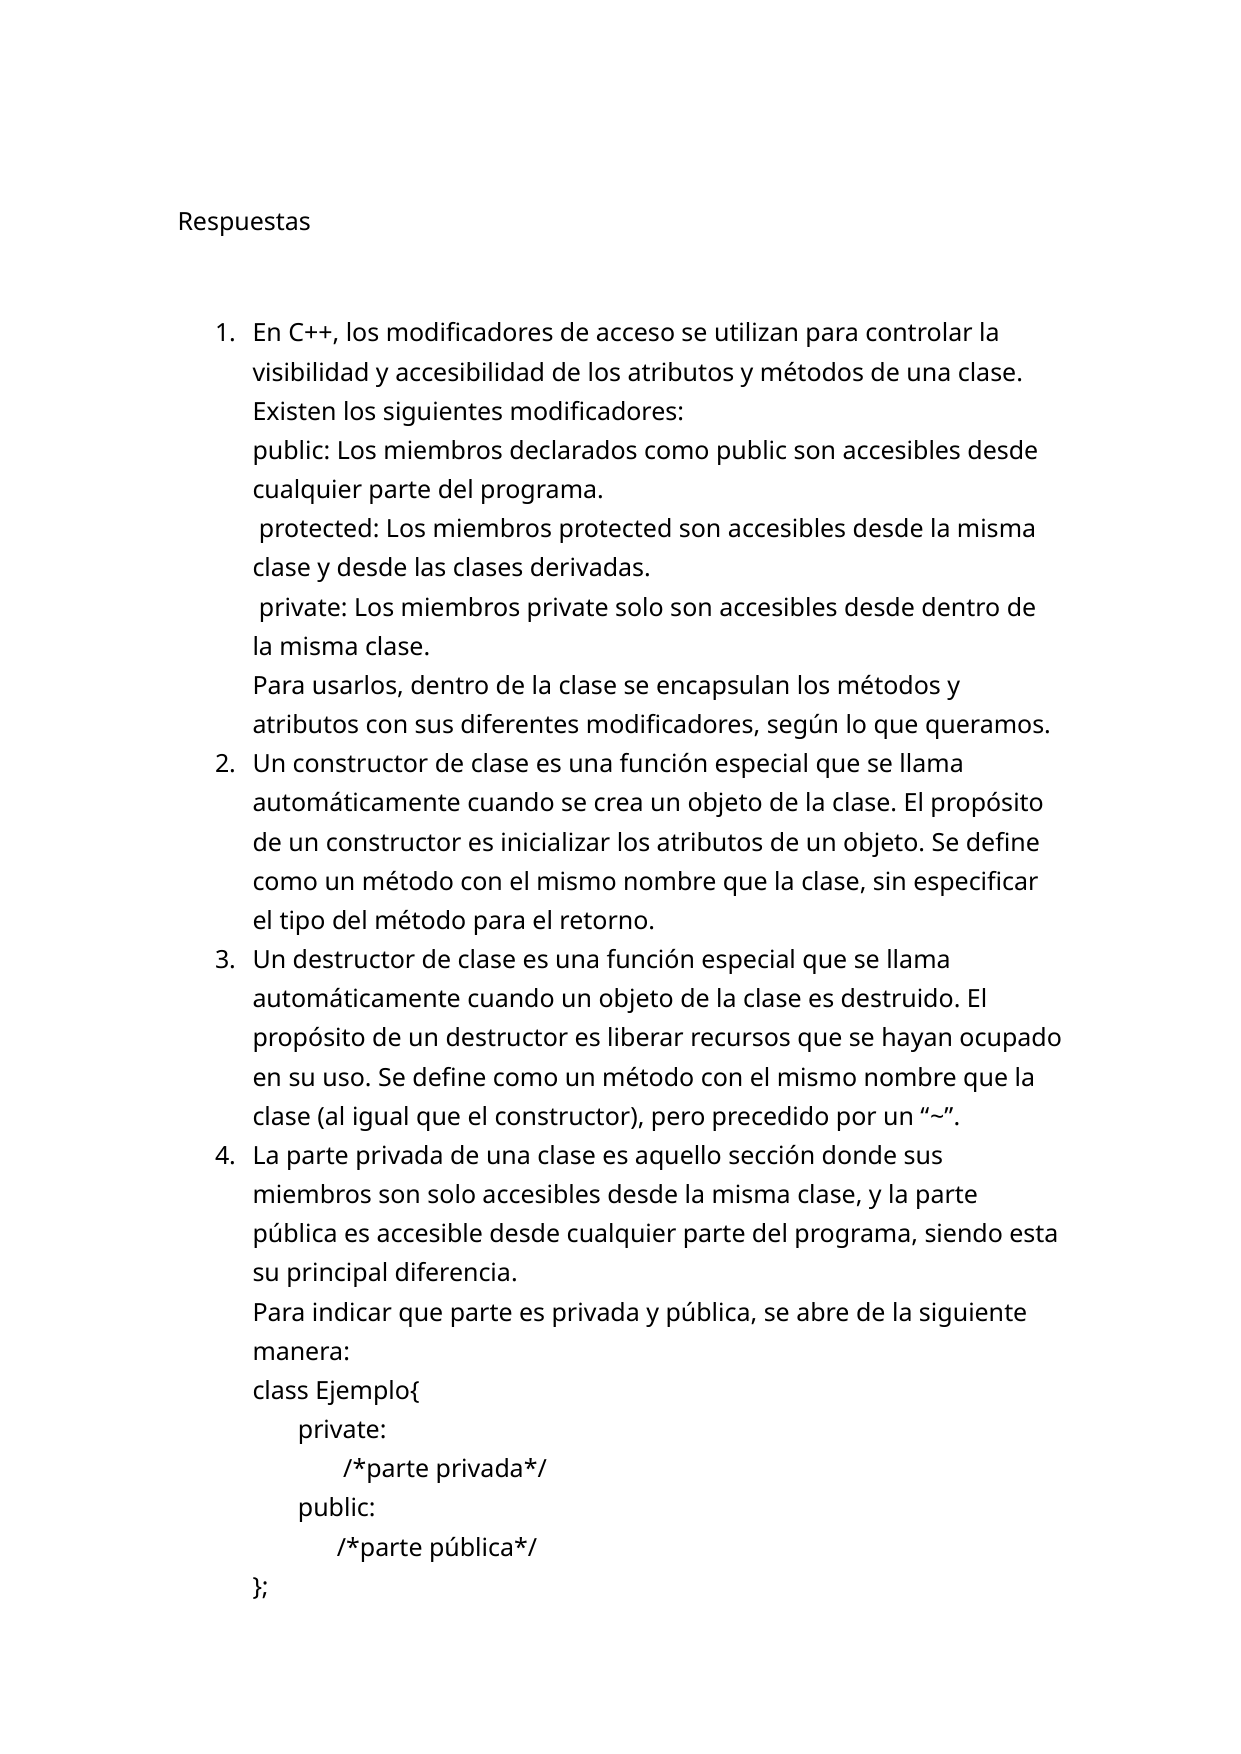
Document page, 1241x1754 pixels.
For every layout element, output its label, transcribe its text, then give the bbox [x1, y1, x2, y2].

text Respuestas [177, 203, 1063, 237]
list La parte privada de una clase es aquello sección donde sus miembros son solo accesibles desde la misma clase, y la parte pública es accesible desde cualquier parte del programa, siendo esta su principal diferencia. Para indicar que parte es privada y pública, se abre de la siguiente manera: class Ejemplo{ private: /*parte privada*/ public: /*parte pública*/ }; [215, 1138, 1063, 1602]
list Un destructor de clase es una función especial que se llama automáticamente cuando un objeto de la clase es destruido. El propósito de un destructor es liberar recursos que se hayan ocupado en su uso. Se define como un método con el mismo nombre que la clase (al igual que el constructor), pero precedido por un “~”. [215, 942, 1063, 1132]
list Para usarlos, dentro de la clase se encapsulan los métodos y atributos con sus diferentes modificadores, según lo que queramos. [252, 668, 1063, 741]
list protected: Los miembros protected son accesibles desde la misma clase y desde las clases derivadas. [252, 511, 1063, 584]
list Un constructor de clase es una función especial que se llama automáticamente cuando se crea un objeto de la clase. El propósito de un constructor es inicializar los atributos de un objeto. Se define como un método con el mismo nombre que la clase, sin especificar el tipo del método para el retorno. [215, 746, 1063, 937]
list En C++, los modificadores de acceso se utilizan para controlar la visibilidad y accesibilidad de los atributos y métodos de una clase. Existen los siguientes modificadores: public: Los miembros declarados como public son accesibles desde cualquier parte del programa. [215, 315, 1063, 506]
list private: Los miembros private solo son accesibles desde dentro de la misma clase. [252, 589, 1063, 662]
